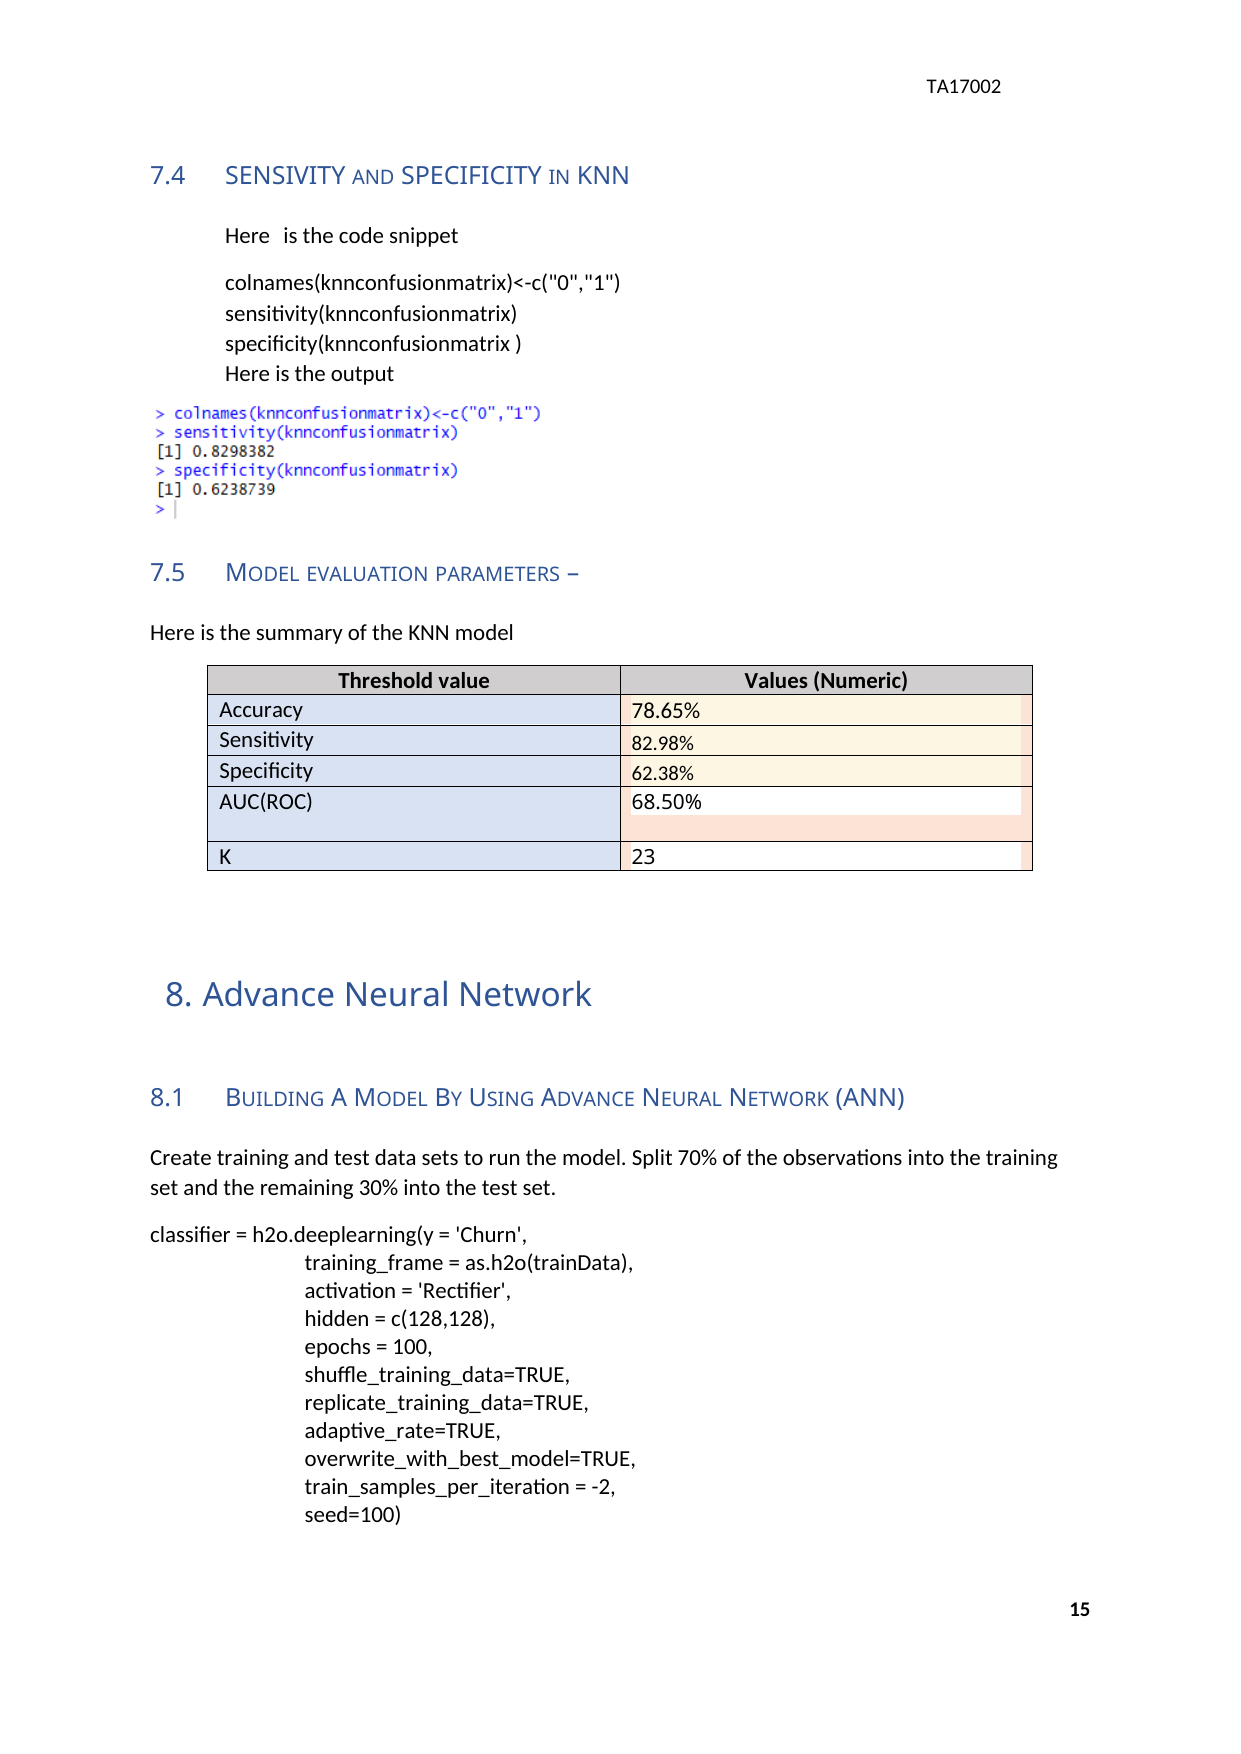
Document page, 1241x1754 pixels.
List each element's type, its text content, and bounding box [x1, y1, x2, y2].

text training_frame = as.h2o(trainData), [150, 1248, 1090, 1276]
subtitle Advance Neural Network [165, 971, 1090, 1017]
text Here is the code snippet [225, 221, 1090, 249]
subtitle SENSIVITY and SPECIFICITY in KNN [150, 158, 1090, 192]
text colnames(knnconfusionmatrix)<-c("0","1") [225, 268, 1090, 297]
table_cell Sensitivity [208, 726, 620, 755]
text hidden = c(128,128), [150, 1304, 1090, 1332]
table_cell K [208, 842, 620, 870]
table_cell AUC(ROC) [208, 787, 620, 841]
text Create training and test data sets to run the model. Split 70% of the observations into the training set and the remaining 30% into the test set. [150, 1143, 1090, 1201]
text epochs = 100, [150, 1332, 1090, 1360]
table_cell Specificity [208, 756, 620, 786]
text Here is the output [225, 359, 1090, 387]
text shuffle_training_data=TRUE, [150, 1360, 1090, 1388]
text classifier = h2o.deeplearning(y = 'Churn', [150, 1220, 1090, 1248]
text activation = 'Rectifier', [150, 1276, 1090, 1304]
text replicate_training_data=TRUE, [150, 1388, 1090, 1416]
text train_samples_per_iteration = -2, [150, 1472, 1090, 1500]
text seed=100) [150, 1500, 1090, 1528]
text overwrite_with_best_model=TRUE, [150, 1444, 1090, 1472]
text sensitivity(knnconfusionmatrix) [225, 299, 1090, 327]
text adaptive_rate=TRUE, [150, 1416, 1090, 1444]
picture [150, 406, 625, 524]
table_header Threshold value [208, 666, 620, 694]
table_cell Accuracy [208, 695, 620, 724]
text Here is the summary of the KNN model [150, 618, 1090, 646]
subtitle Building A Model By Using Advance Neural Network (ANN) [150, 1079, 1090, 1114]
text specificity(knnconfusionmatrix ) [225, 329, 1090, 357]
table_header Values (Numeric) [621, 666, 1032, 694]
table_cell 68.50% [621, 787, 1032, 841]
subtitle Model evaluation parameters – [150, 554, 1090, 589]
